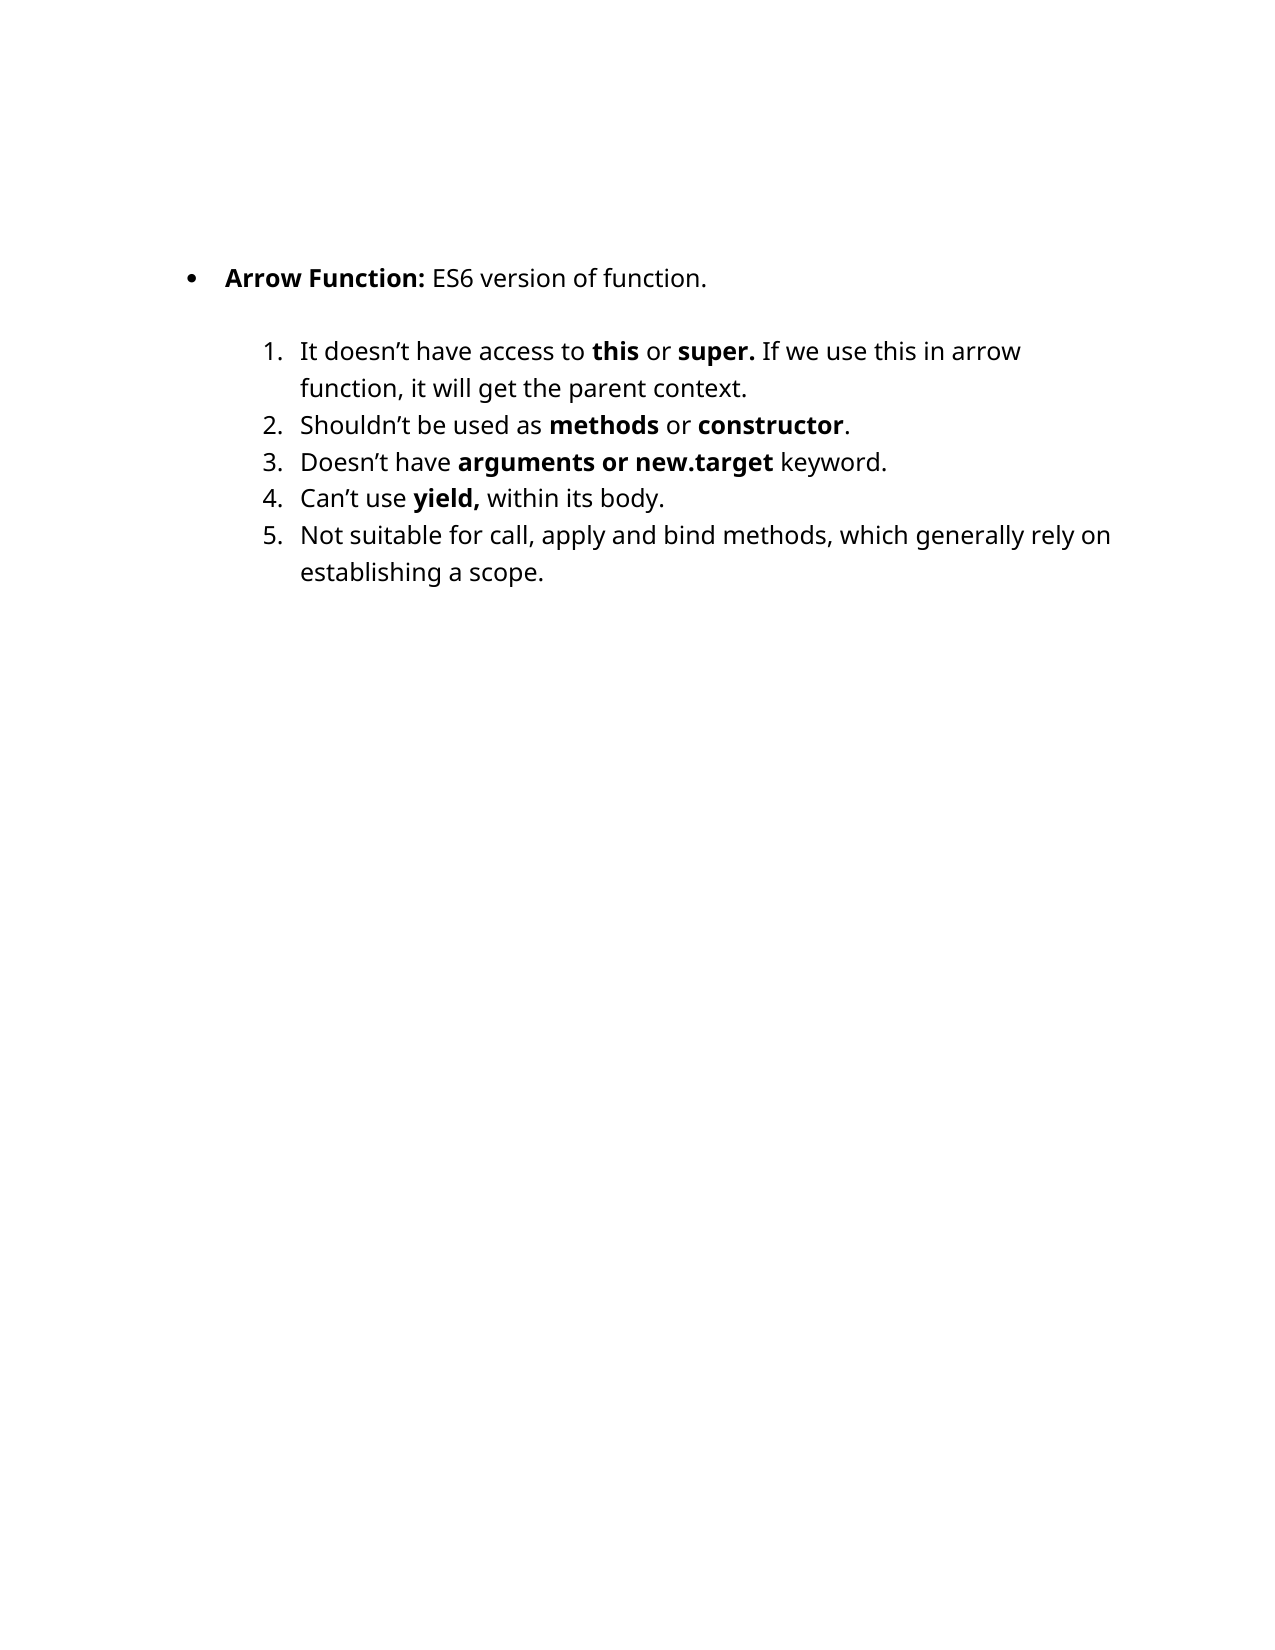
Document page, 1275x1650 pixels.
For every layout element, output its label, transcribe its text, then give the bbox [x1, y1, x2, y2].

list Shouldn’t be used as methods or constructor. [262, 407, 1125, 441]
list It doesn’t have access to this or super. If we use this in arrow function, it will get the parent context. [262, 334, 1125, 405]
list Doesn’t have arguments or new.target keyword. [262, 444, 1125, 478]
list Can’t use yield, within its body. [262, 481, 1125, 515]
list Not suitable for call, apply and bind methods, which generally rely on establishing a scope. [262, 518, 1125, 588]
list Arrow Function: ES6 version of function. [187, 260, 1125, 294]
